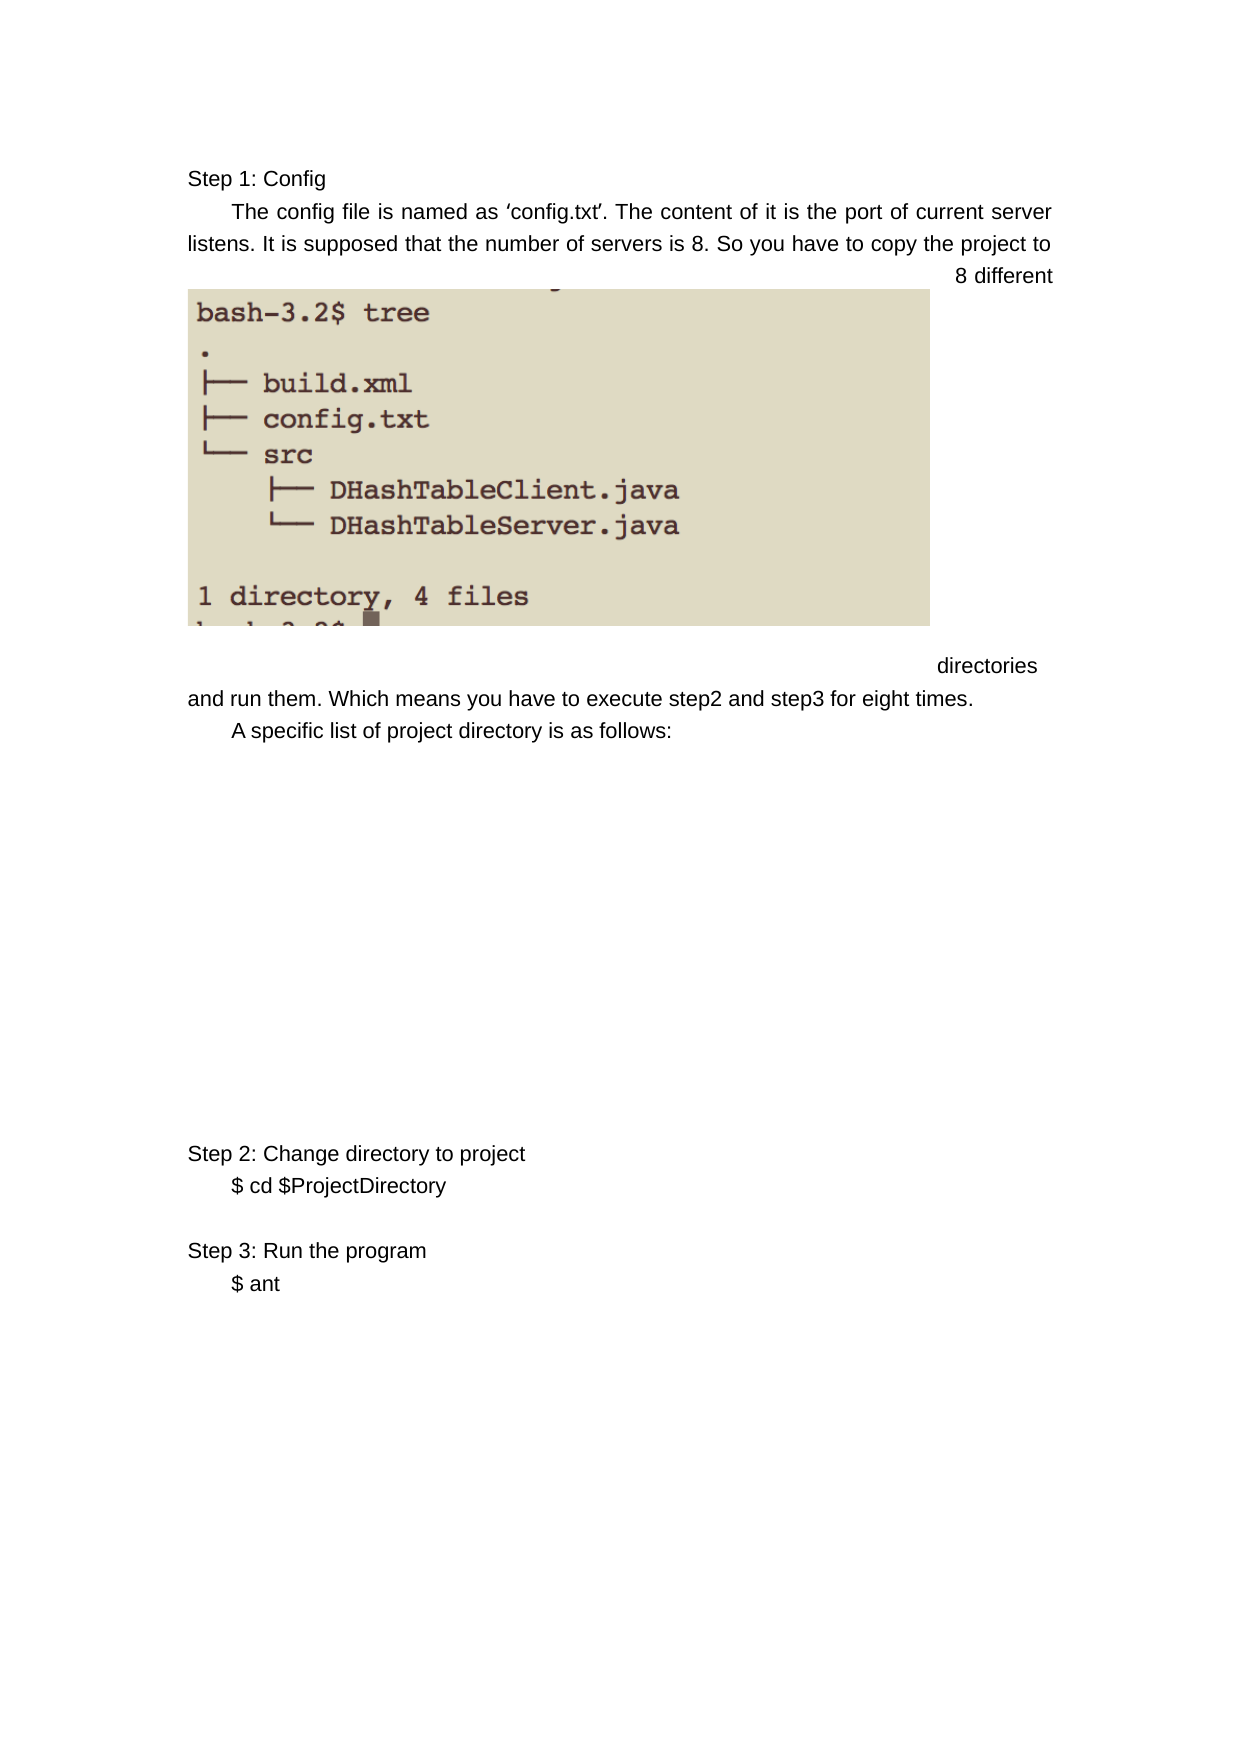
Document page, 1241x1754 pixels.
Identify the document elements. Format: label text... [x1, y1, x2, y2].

text Step 1: Config [187, 162, 1053, 194]
text $ cd $ProjectDirectory [187, 1169, 1053, 1202]
text Step 3: Run the program [187, 1234, 1053, 1267]
picture [186, 289, 930, 626]
text $ ant [187, 1267, 1053, 1299]
text A specific list of project directory is as follows: [187, 714, 1053, 747]
text Step 2: Change directory to project [187, 1137, 1053, 1169]
